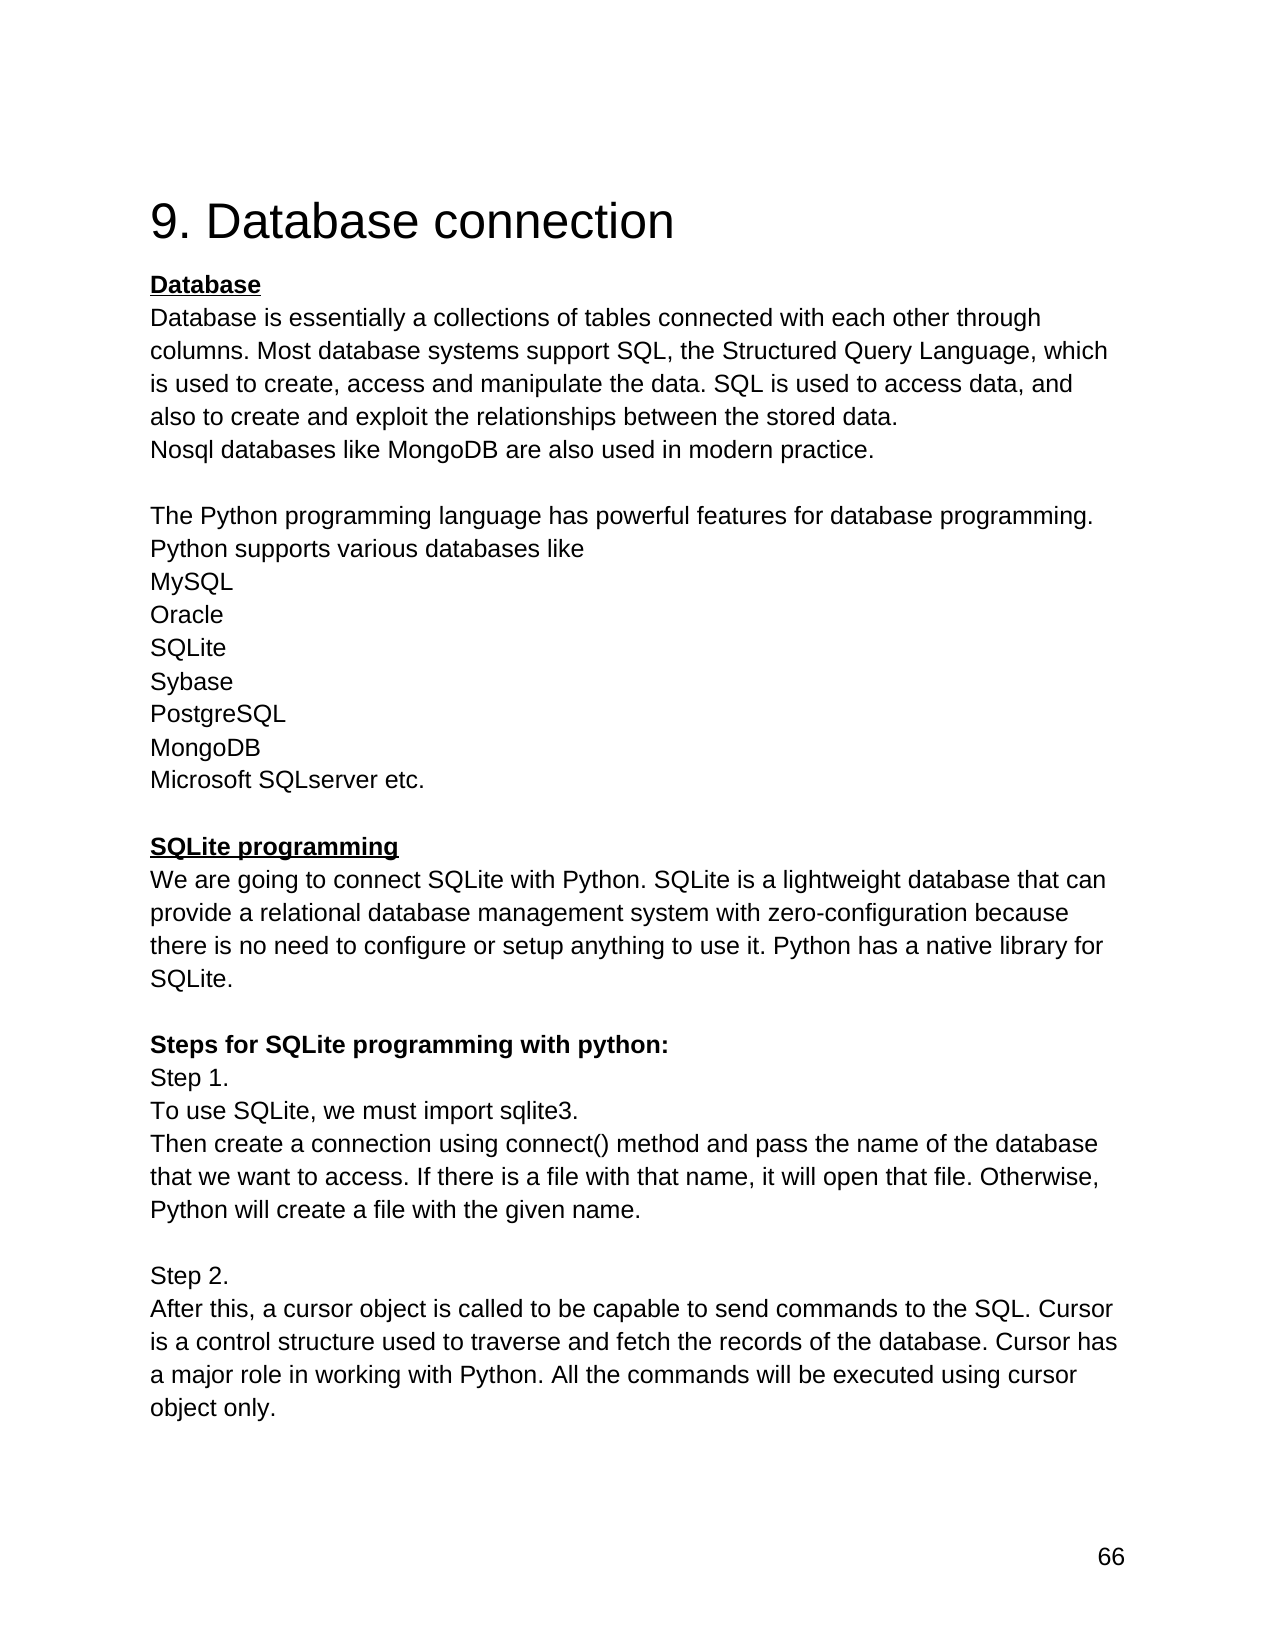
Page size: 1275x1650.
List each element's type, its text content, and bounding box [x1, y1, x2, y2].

text The Python programming language has powerful features for database programming. Python supports various databases like [150, 501, 1125, 563]
subtitle 9. Database connection [150, 192, 1125, 249]
text MySQL [150, 567, 1125, 596]
subtitle Database [150, 270, 1125, 299]
text Step 2. [150, 1261, 1125, 1289]
text Sybase [150, 666, 1125, 695]
text MongoDB [150, 732, 1125, 761]
text Oracle [150, 600, 1125, 629]
subtitle SQLite programming [150, 832, 1125, 860]
text Step 1. [150, 1063, 1125, 1091]
text To use SQLite, we must import sqlite3. [150, 1096, 1125, 1124]
text SQLite [150, 633, 1125, 662]
text PostgreSQL [150, 699, 1125, 728]
text Microsoft SQLserver etc. [150, 766, 1125, 794]
text Database is essentially a collections of tables connected with each other through columns. Most database systems support SQL, the Structured Query Language, which is used to create, access and manipulate the data. SQL is used to access data, and also to create and exploit the relationships between the stored data. [150, 303, 1125, 431]
text Then create a connection using connect() method and pass the name of the database that we want to access. If there is a file with that name, it will open that file. Otherwise, Python will create a file with the given name. [150, 1129, 1125, 1223]
text We are going to connect SQLite with Python. SQLite is a lightweight database that can provide a relational database management system with zero-configuration because there is no need to configure or setup anything to use it. Python has a native library for SQLite. [150, 864, 1125, 992]
text Steps for SQLite programming with python: [150, 1030, 1125, 1058]
text After this, a cursor object is called to be capable to send commands to the SQL. Cursor is a control structure used to traverse and fetch the records of the database. Cursor has a major role in working with Python. All the commands will be executed using cursor object only. [150, 1294, 1125, 1422]
text Nosql databases like MongoDB are also used in modern practice. [150, 435, 1125, 464]
